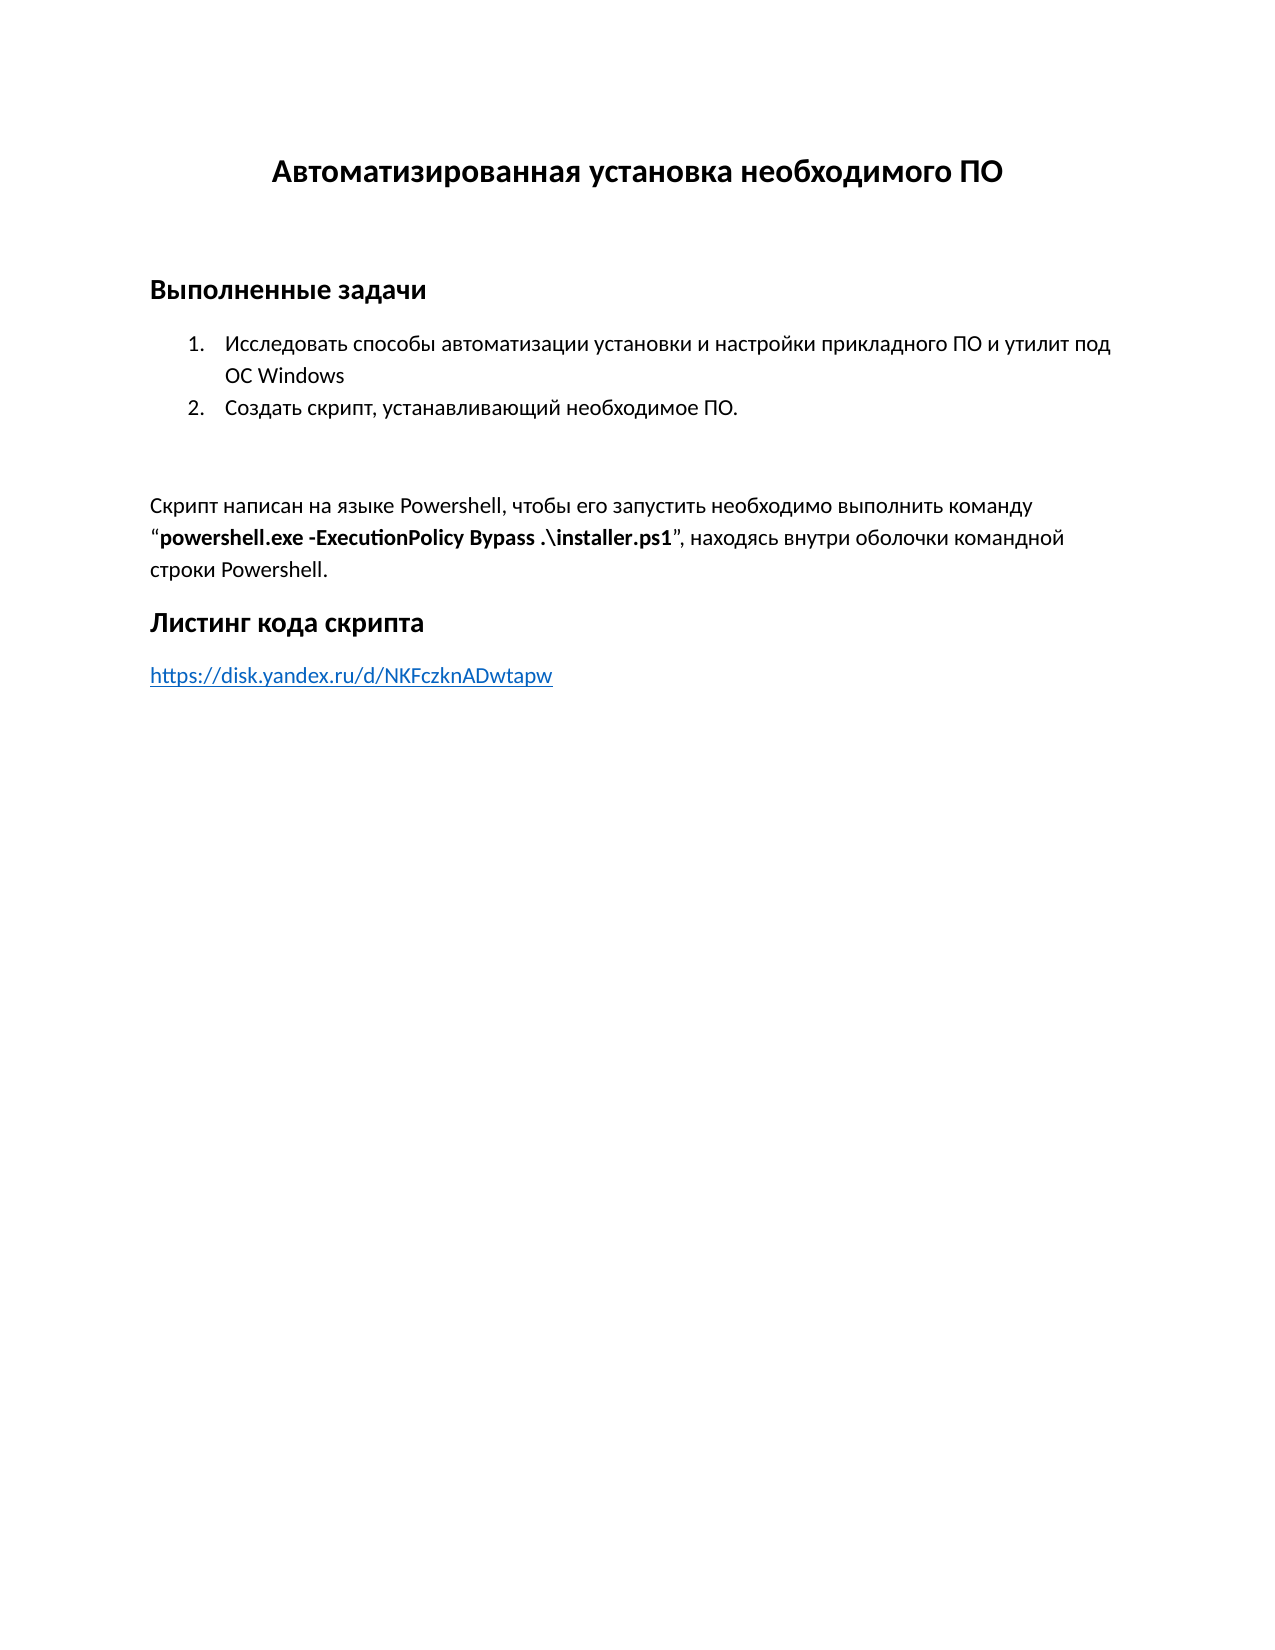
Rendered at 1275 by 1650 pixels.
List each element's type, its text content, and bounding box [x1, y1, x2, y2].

text Выполненные задачи [150, 271, 1125, 307]
text Листинг кода скрипта [150, 604, 1125, 639]
text Скрипт написан на языке Powershell, чтобы его запустить необходимо выполнить команду “powershell.exe -ExecutionPolicy Bypass .\installer.ps1”, находясь внутри оболочки командной строки Powershell. [150, 491, 1125, 583]
list Создать скрипт, устанавливающий необходимое ПО. [187, 393, 1125, 421]
text Автоматизированная установка необходимого ПО [150, 150, 1125, 191]
list Исследовать способы автоматизации установки и настройки прикладного ПО и утилит под ОС Windows [187, 329, 1125, 389]
text https://disk.yandex.ru/d/NKFczknADwtapw [150, 662, 1125, 689]
